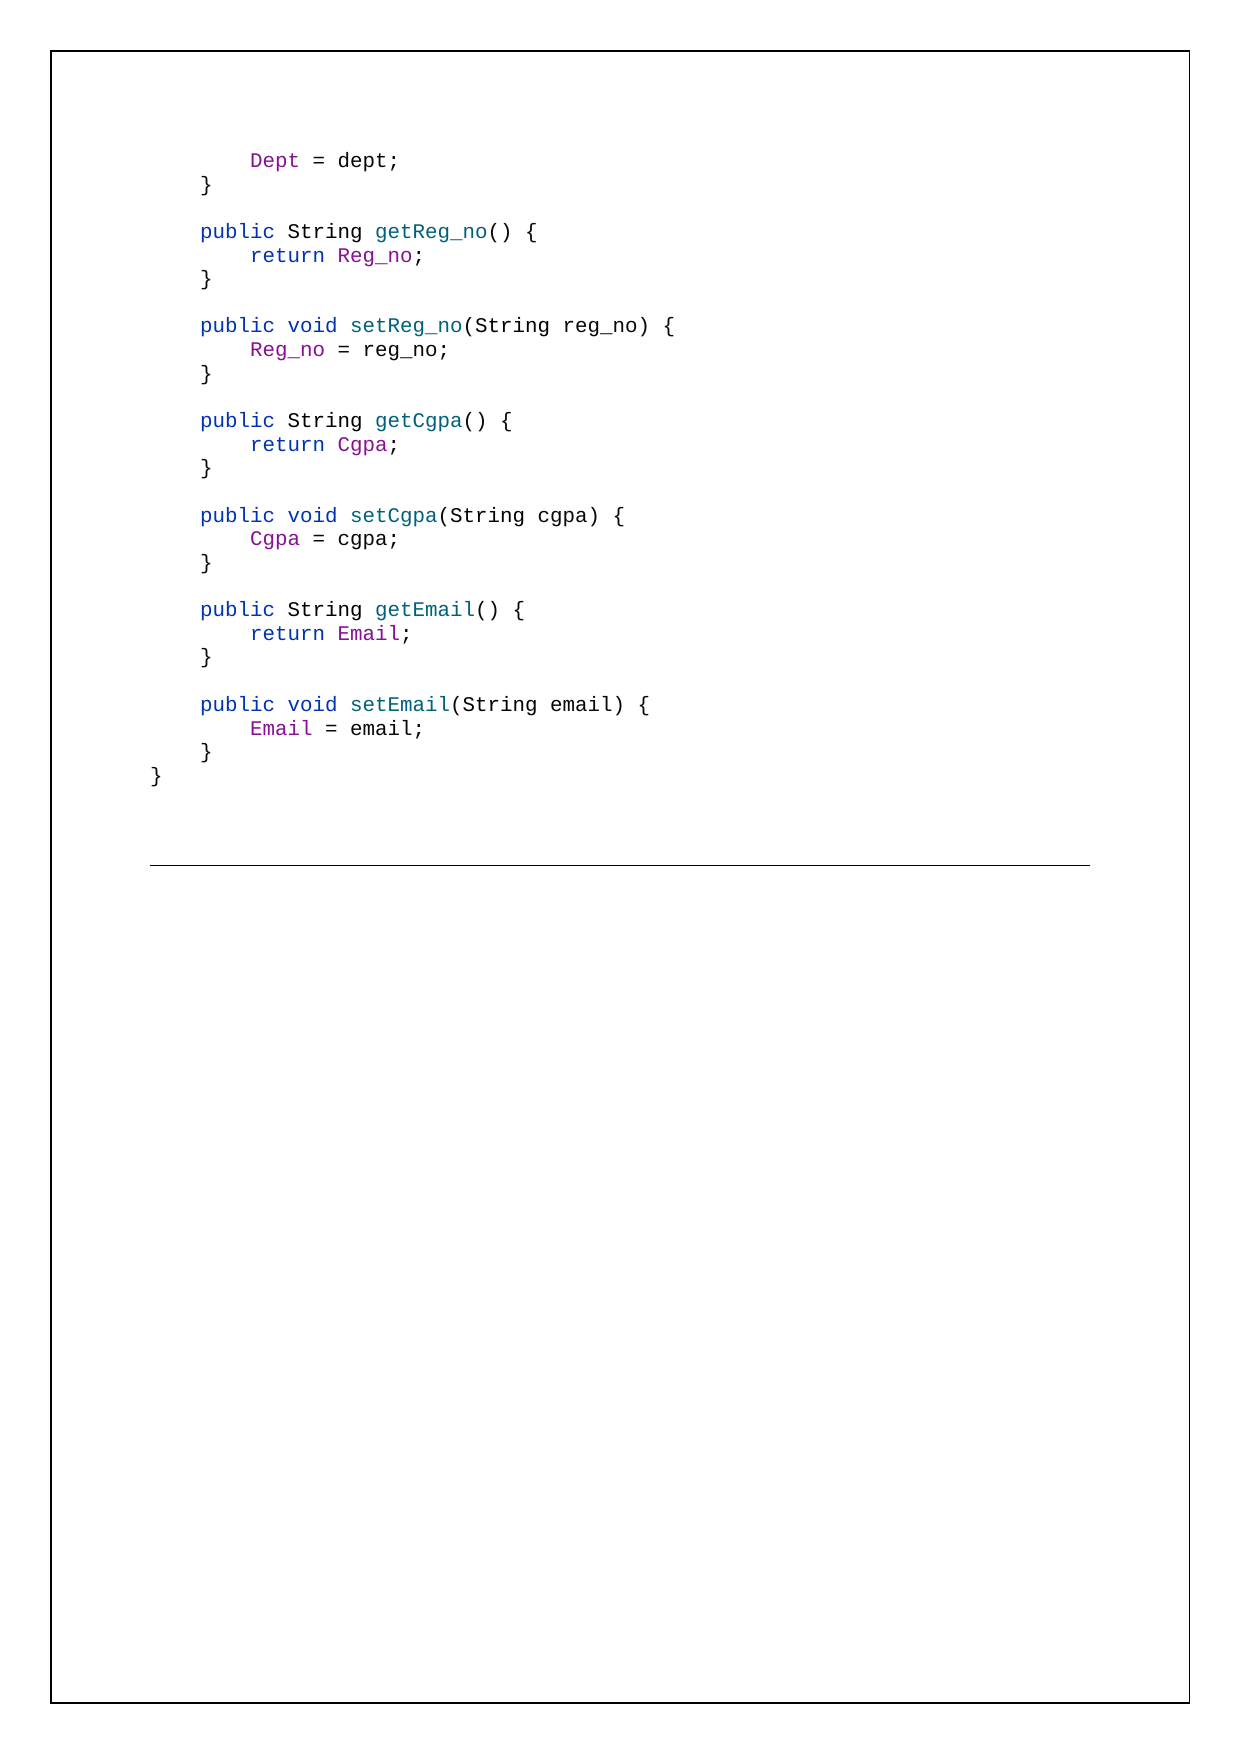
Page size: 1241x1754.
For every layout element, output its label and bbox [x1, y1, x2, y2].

text [150, 150, 1090, 788]
